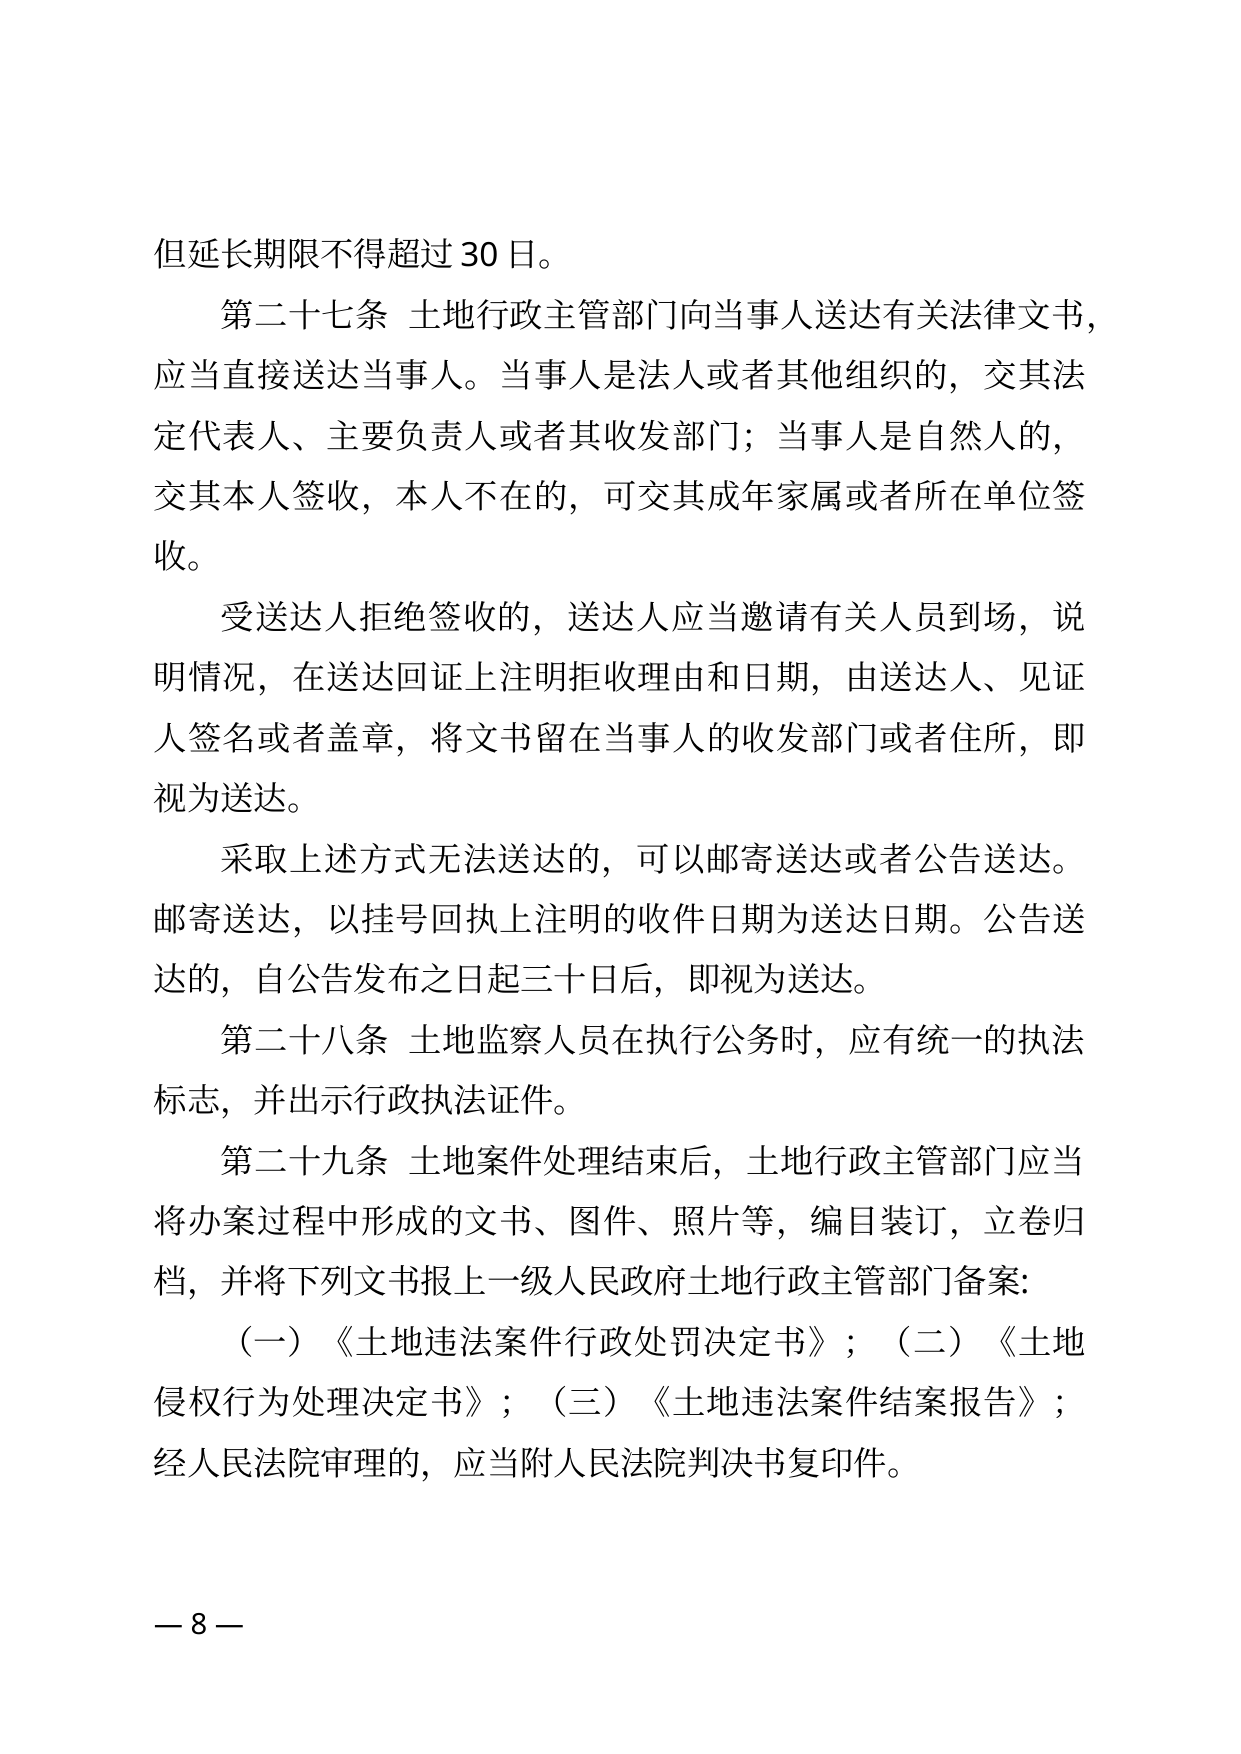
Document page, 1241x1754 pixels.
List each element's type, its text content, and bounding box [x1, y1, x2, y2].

text 第二十八条 土地监察人员在执行公务时，应有统一的执法标志，并出示行政执法证件。 [153, 1004, 1087, 1125]
list 《土地违法案件行政处罚决定书》；（二）《土地侵权行为处理决定书》；（三）《土地违法案件结案报告》；经人民法院审理的，应当附人民法院判决书复印件。 [153, 1306, 1087, 1487]
text 采取上述方式无法送达的，可以邮寄送达或者公告送达。邮寄送达，以挂号回执上注明的收件日期为送达日期。公告送达的，自公告发布之日起三十日后，即视为送达。 [153, 823, 1087, 1004]
text 受送达人拒绝签收的，送达人应当邀请有关人员到场，说明情况，在送达回证上注明拒收理由和日期，由送达人、见证人签名或者盖章，将文书留在当事人的收发部门或者住所，即视为送达。 [153, 581, 1087, 823]
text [153, 218, 1087, 279]
text 第二十七条 土地行政主管部门向当事人送达有关法律文书，应当直接送达当事人。当事人是法人或者其他组织的，交其法定代表人、主要负责人或者其收发部门；当事人是自然人的，交其本人签收，本人不在的，可交其成年家属或者所在单位签收。 [153, 279, 1087, 581]
text 第二十九条 土地案件处理结束后，土地行政主管部门应当将办案过程中形成的文书、图件、照片等，编目装订，立卷归档，并将下列文书报上一级人民政府土地行政主管部门备案: [153, 1125, 1087, 1306]
